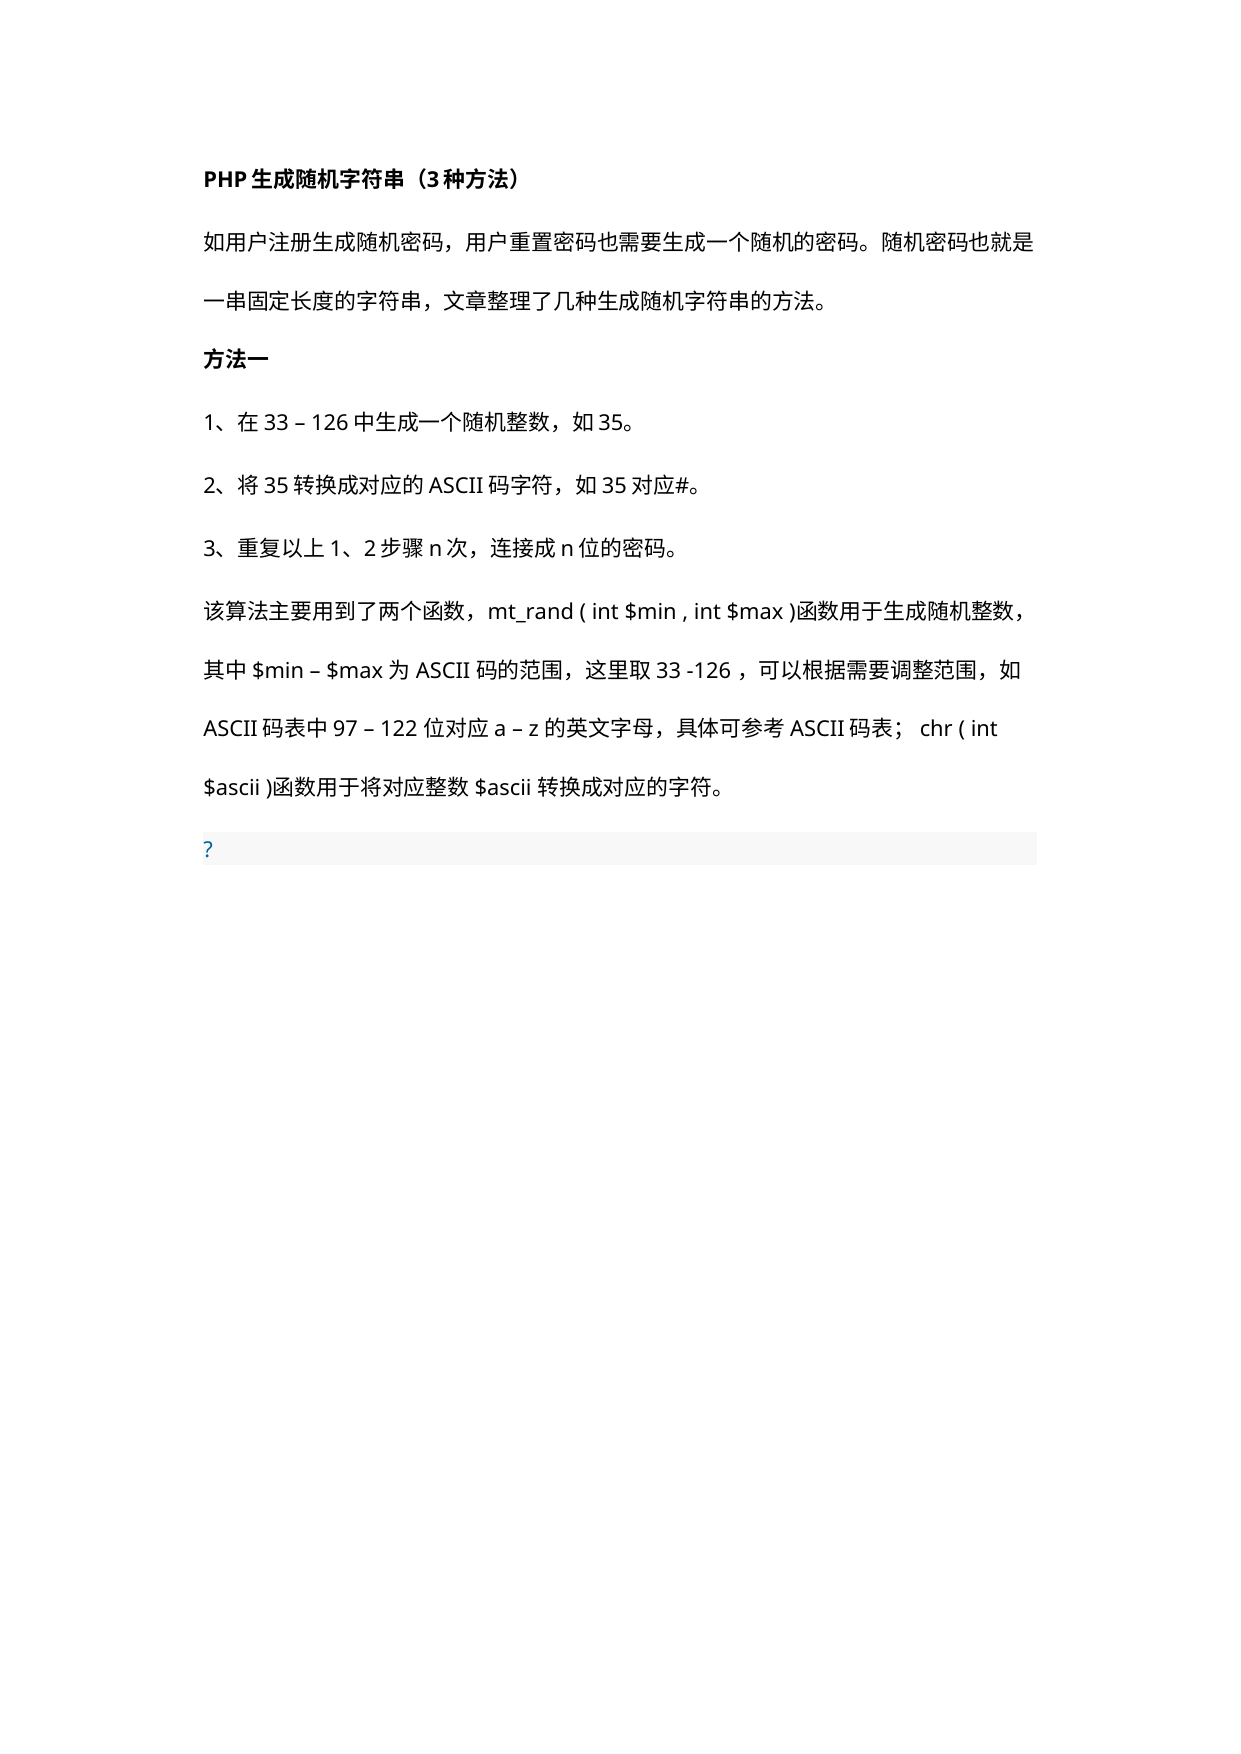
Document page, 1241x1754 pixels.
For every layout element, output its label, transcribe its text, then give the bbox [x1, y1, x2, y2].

text 3、重复以上1、2步骤n次，连接成n位的密码。 [203, 531, 1037, 563]
text 该算法主要用到了两个函数，mt_rand ( int $min , int $max )函数用于生成随机整数，其中 $min – $max 为 ASCII 码的范围，这里取 33 -126 ，可以根据需要调整范围，如ASCII码表中 97 – 122 位对应 a – z 的英文字母，具体可参考 ASCII码表； chr ( int $ascii )函数用于将对应整数 $ascii 转换成对应的字符。 [203, 594, 1037, 802]
text 1、在33 – 126中生成一个随机整数，如35。 [203, 405, 1037, 437]
text PHP生成随机字符串（3种方法） [203, 162, 1037, 194]
text ? [203, 832, 1037, 865]
text 2、将35转换成对应的ASCII码字符，如35对应#。 [203, 468, 1037, 500]
text 如用户注册生成随机密码，用户重置密码也需要生成一个随机的密码。随机密码也就是一串固定长度的字符串，文章整理了几种生成随机字符串的方法。 方法一 [203, 225, 1037, 374]
